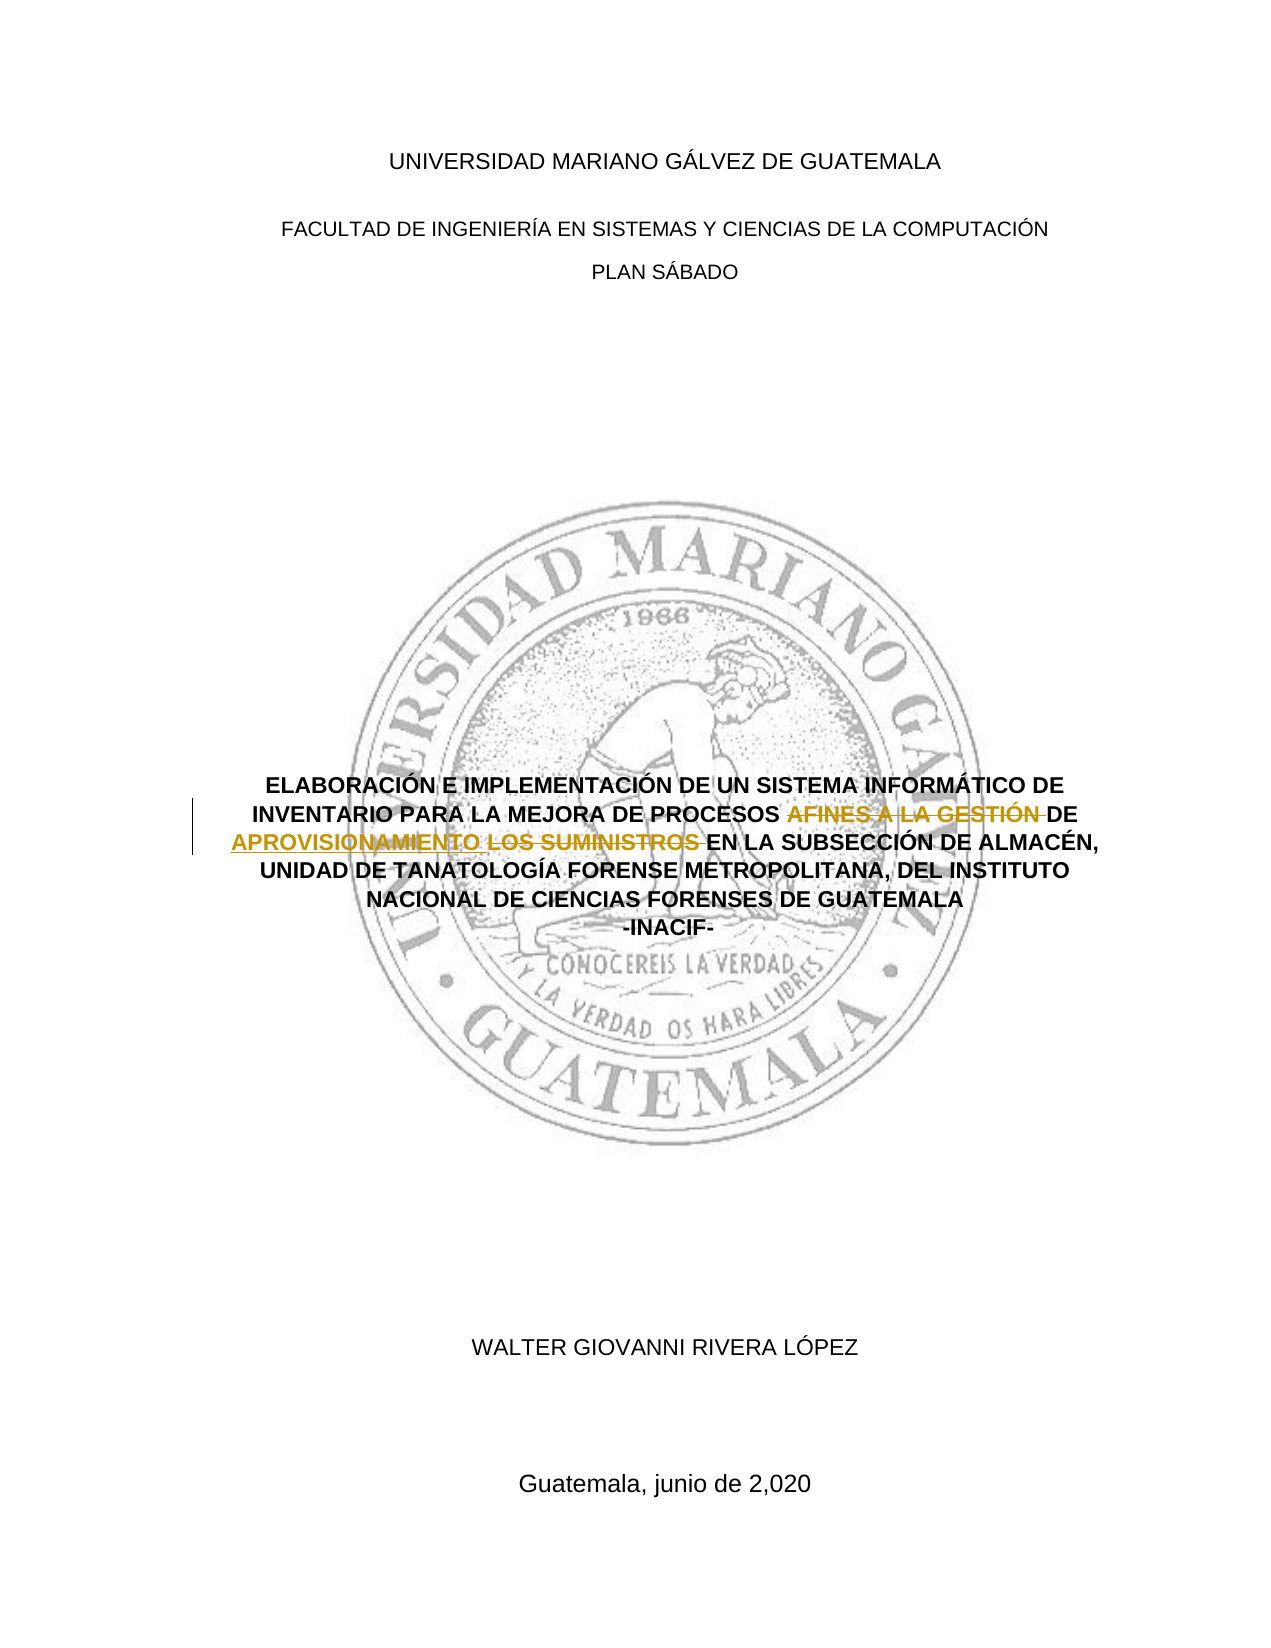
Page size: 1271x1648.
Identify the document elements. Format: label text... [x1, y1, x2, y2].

text Guatemala, junio de 2,020 [207, 1469, 1123, 1498]
picture [321, 971, 1002, 1166]
text -INACIF- [207, 914, 1123, 971]
text WALTER GIOVANNI RIVERA LÓPEZ [207, 1334, 1123, 1360]
text FACULTAD DE INGENIERÍA EN SISTEMAS Y CIENCIAS DE LA COMPUTACIÓN [207, 217, 1123, 241]
text UNIVERSIDAD MARIANO GÁLVEZ DE GUATEMALA [207, 148, 1123, 174]
text Elaboración e implementación de un sistema informático de Inventario para la mejora de procesos de en la subsección de almacén, Unidad de Tanatología Forense Metropolitana, del Instituto Nacional de Ciencias Forenses de Guatemala [207, 772, 1123, 912]
picture [321, 486, 1002, 772]
text PLAN SÁBADO [207, 259, 1123, 283]
